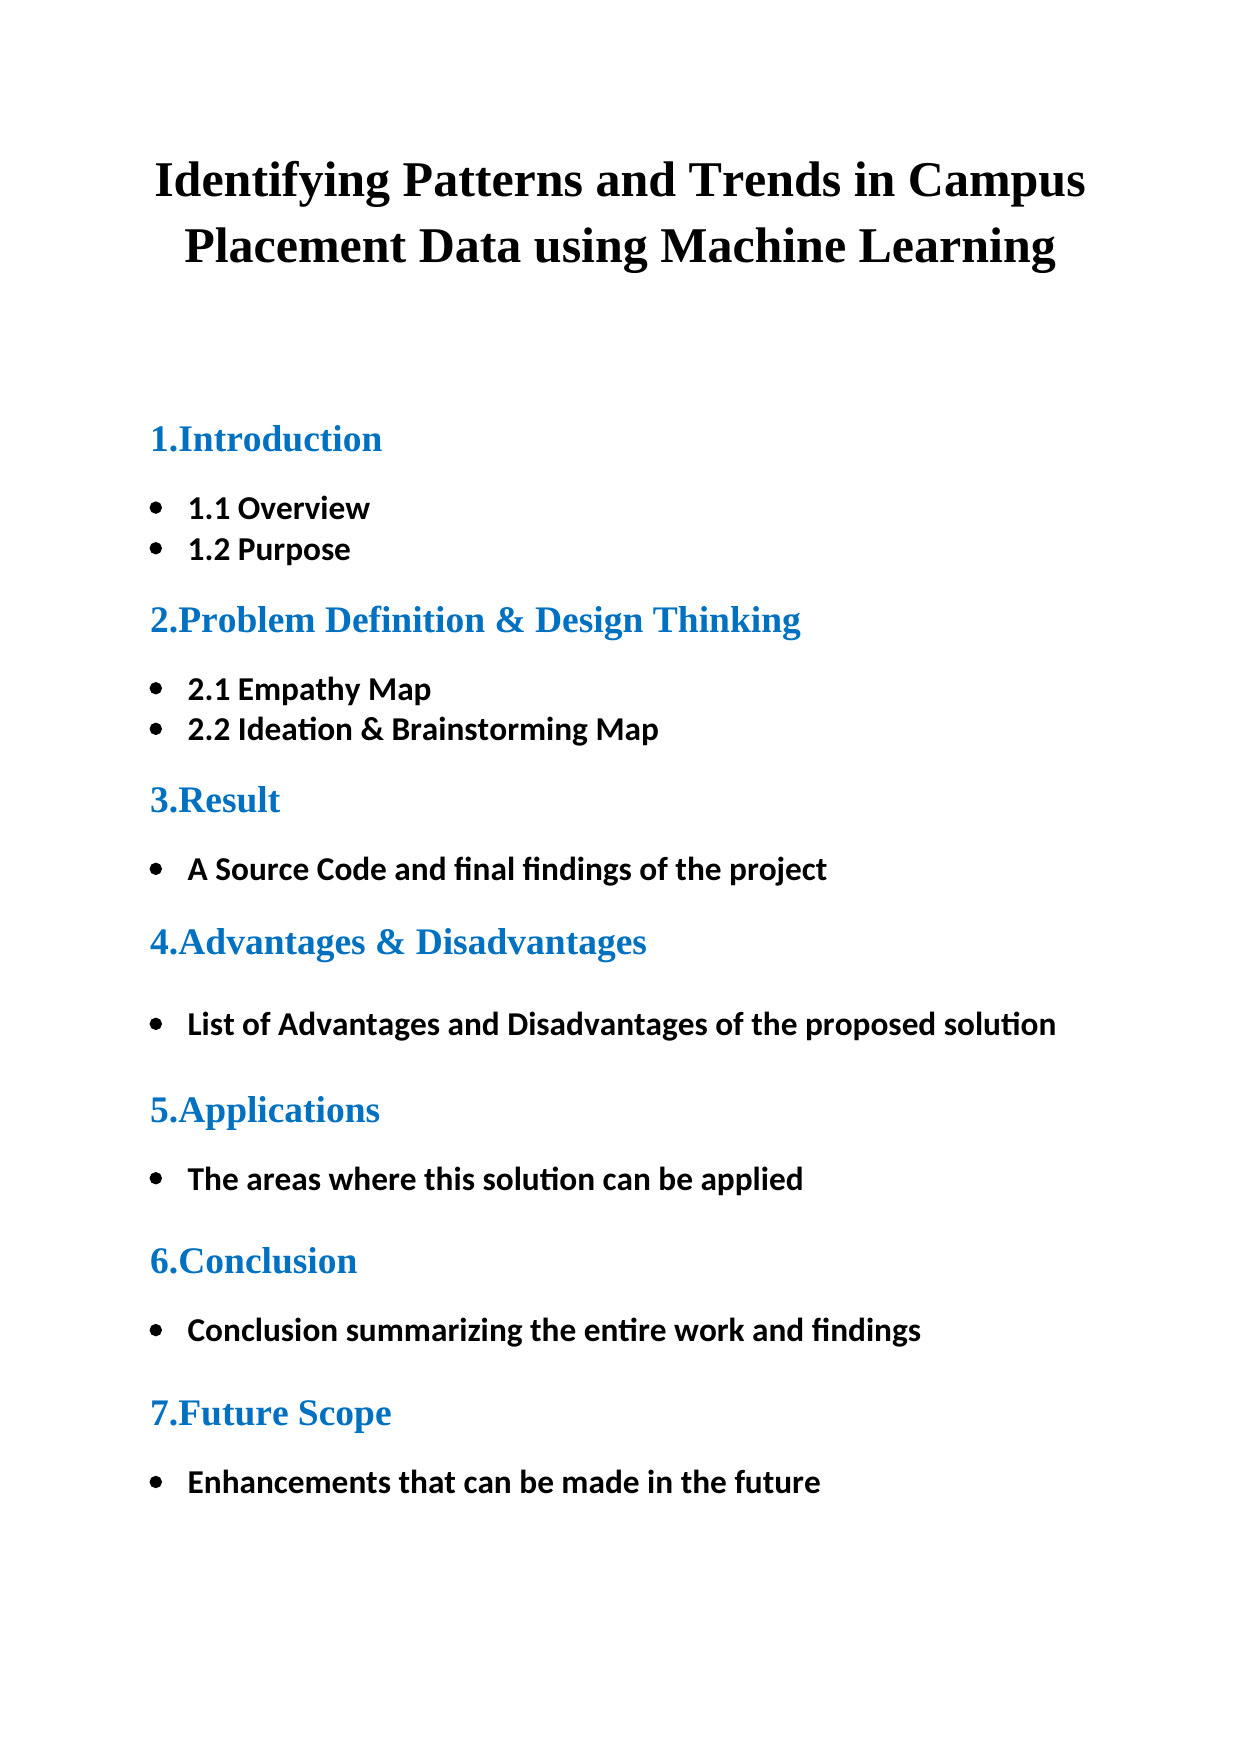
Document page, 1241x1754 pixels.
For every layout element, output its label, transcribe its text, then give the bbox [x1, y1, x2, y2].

text 6.Conclusion [150, 1239, 1090, 1282]
text 1.Introduction [150, 416, 1090, 459]
list A Source Code and final findings of the project [150, 848, 1090, 889]
text Identifying Patterns and Trends in Campus Placement Data using Machine Learning [150, 150, 1090, 273]
list The areas where this solution can be applied [150, 1157, 1090, 1198]
list 1.1 Overview [150, 487, 1090, 528]
list Enhancements that can be made in the future [150, 1461, 1090, 1502]
list 1.2 Purpose [150, 528, 1090, 568]
list 2.1 Empathy Map [150, 667, 1090, 708]
text 3.Result [150, 778, 1090, 821]
list List of Advantages and Disadvantages of the proposed solution [150, 1003, 1090, 1044]
text 4.Advantages & Disadvantages [150, 919, 1090, 962]
list 2.2 Ideation & Brainstorming Map [150, 708, 1090, 749]
text 2.Problem Definition & Design Thinking [150, 597, 1090, 640]
list Conclusion summarizing the entire work and findings [150, 1309, 1090, 1350]
text 5.Applications [150, 1087, 1090, 1130]
text 7.Future Scope [150, 1391, 1090, 1434]
